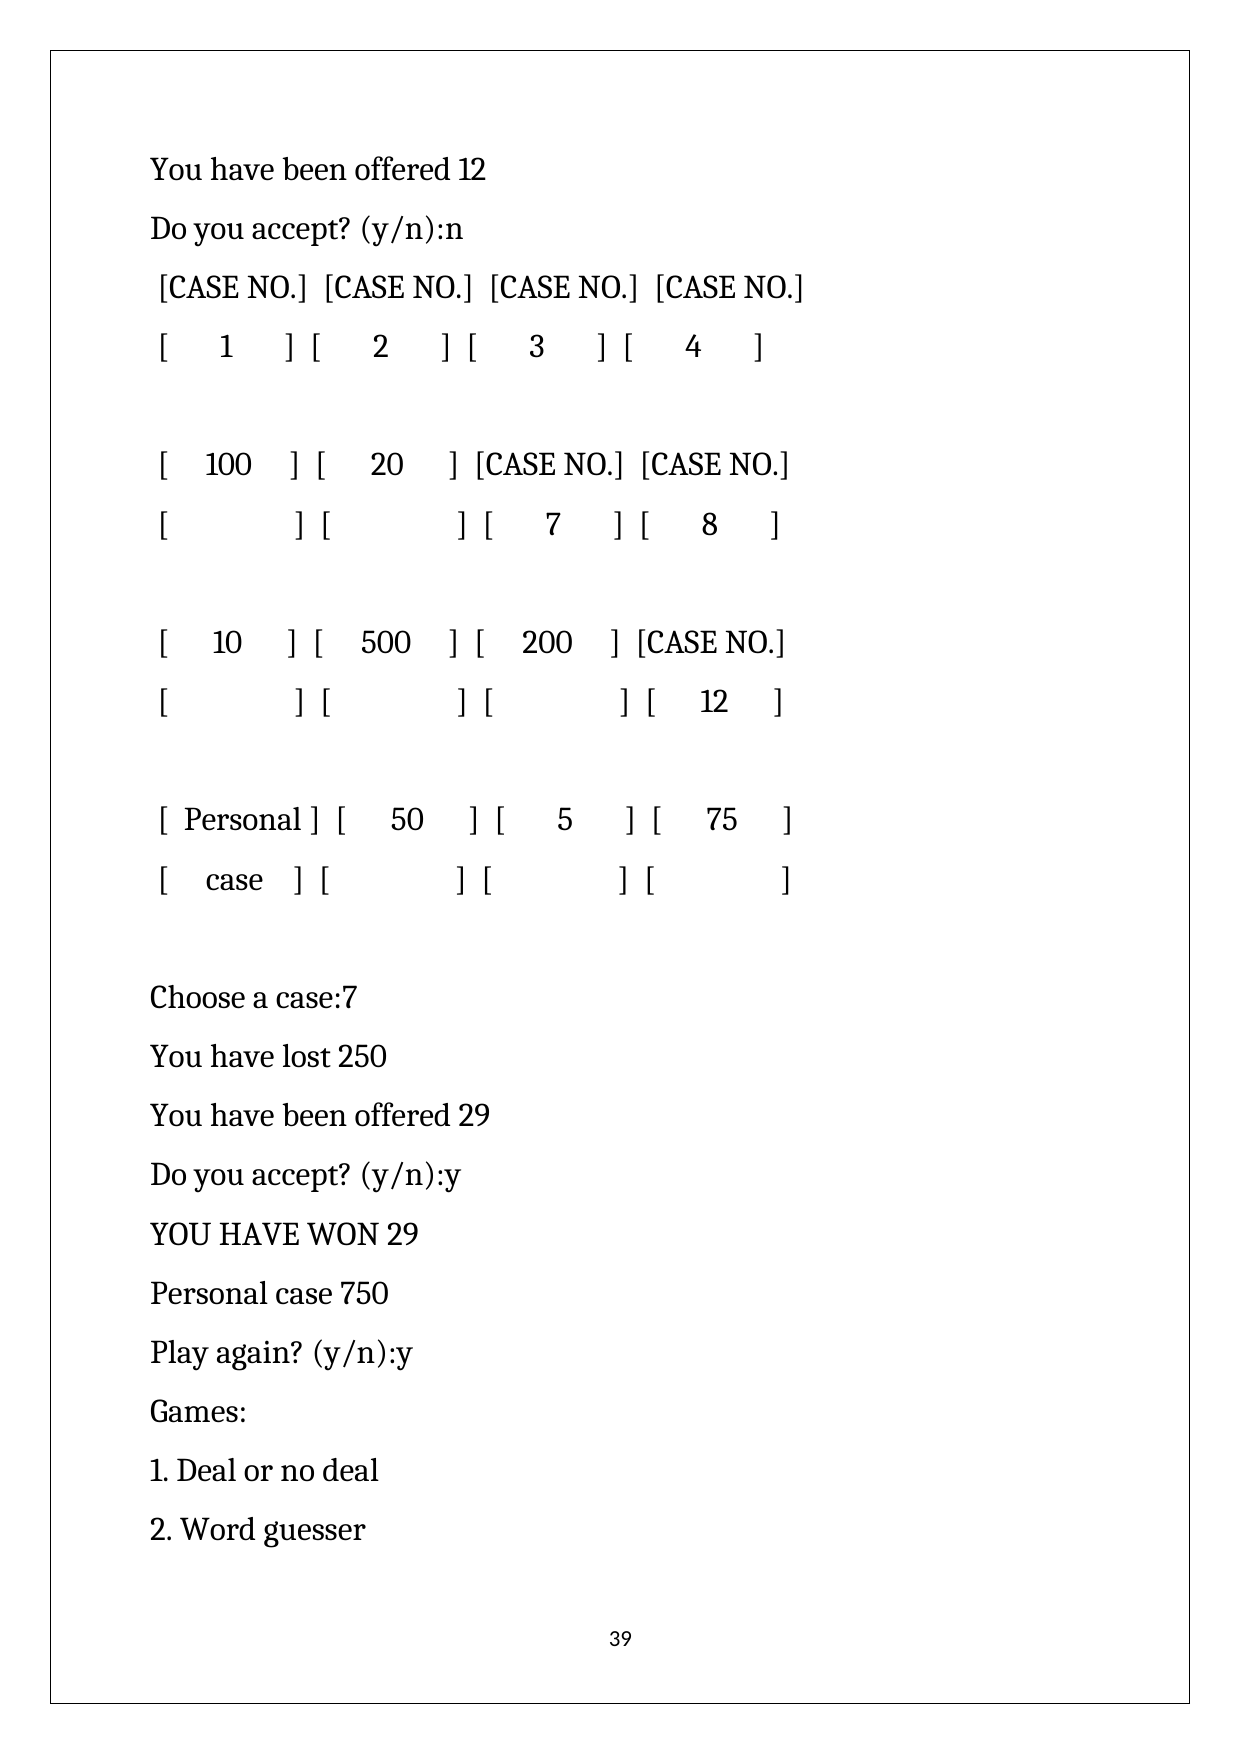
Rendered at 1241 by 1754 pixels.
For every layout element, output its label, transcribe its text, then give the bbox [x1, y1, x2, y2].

text Personal case 750 [150, 1274, 1090, 1312]
text [ 1 ] [ 2 ] [ 3 ] [ 4 ] [150, 327, 1090, 366]
text [ ] [ ] [ 7 ] [ 8 ] [150, 505, 1090, 543]
text [ 10 ] [ 500 ] [ 200 ] [CASE NO.] [150, 623, 1090, 662]
text Do you accept? (y/n):y [150, 1156, 1090, 1194]
text YOU HAVE WON 29 [150, 1215, 1090, 1253]
text Do you accept? (y/n):n [150, 209, 1090, 247]
text [ ] [ ] [ ] [ 12 ] [150, 682, 1090, 721]
text 2. Word guesser [150, 1511, 1090, 1549]
text You have been offered 12 [150, 150, 1090, 188]
text [CASE NO.] [CASE NO.] [CASE NO.] [CASE NO.] [150, 268, 1090, 307]
text [ 100 ] [ 20 ] [CASE NO.] [CASE NO.] [150, 446, 1090, 484]
text [ case ] [ ] [ ] [ ] [150, 860, 1090, 898]
text You have lost 250 [150, 1037, 1090, 1076]
text You have been offered 29 [150, 1097, 1090, 1135]
text 1. Deal or no deal [150, 1452, 1090, 1490]
text Play again? (y/n):y [150, 1333, 1090, 1372]
text Games: [150, 1392, 1090, 1431]
text Choose a case:7 [150, 978, 1090, 1017]
text [ Personal ] [ 50 ] [ 5 ] [ 75 ] [150, 801, 1090, 839]
